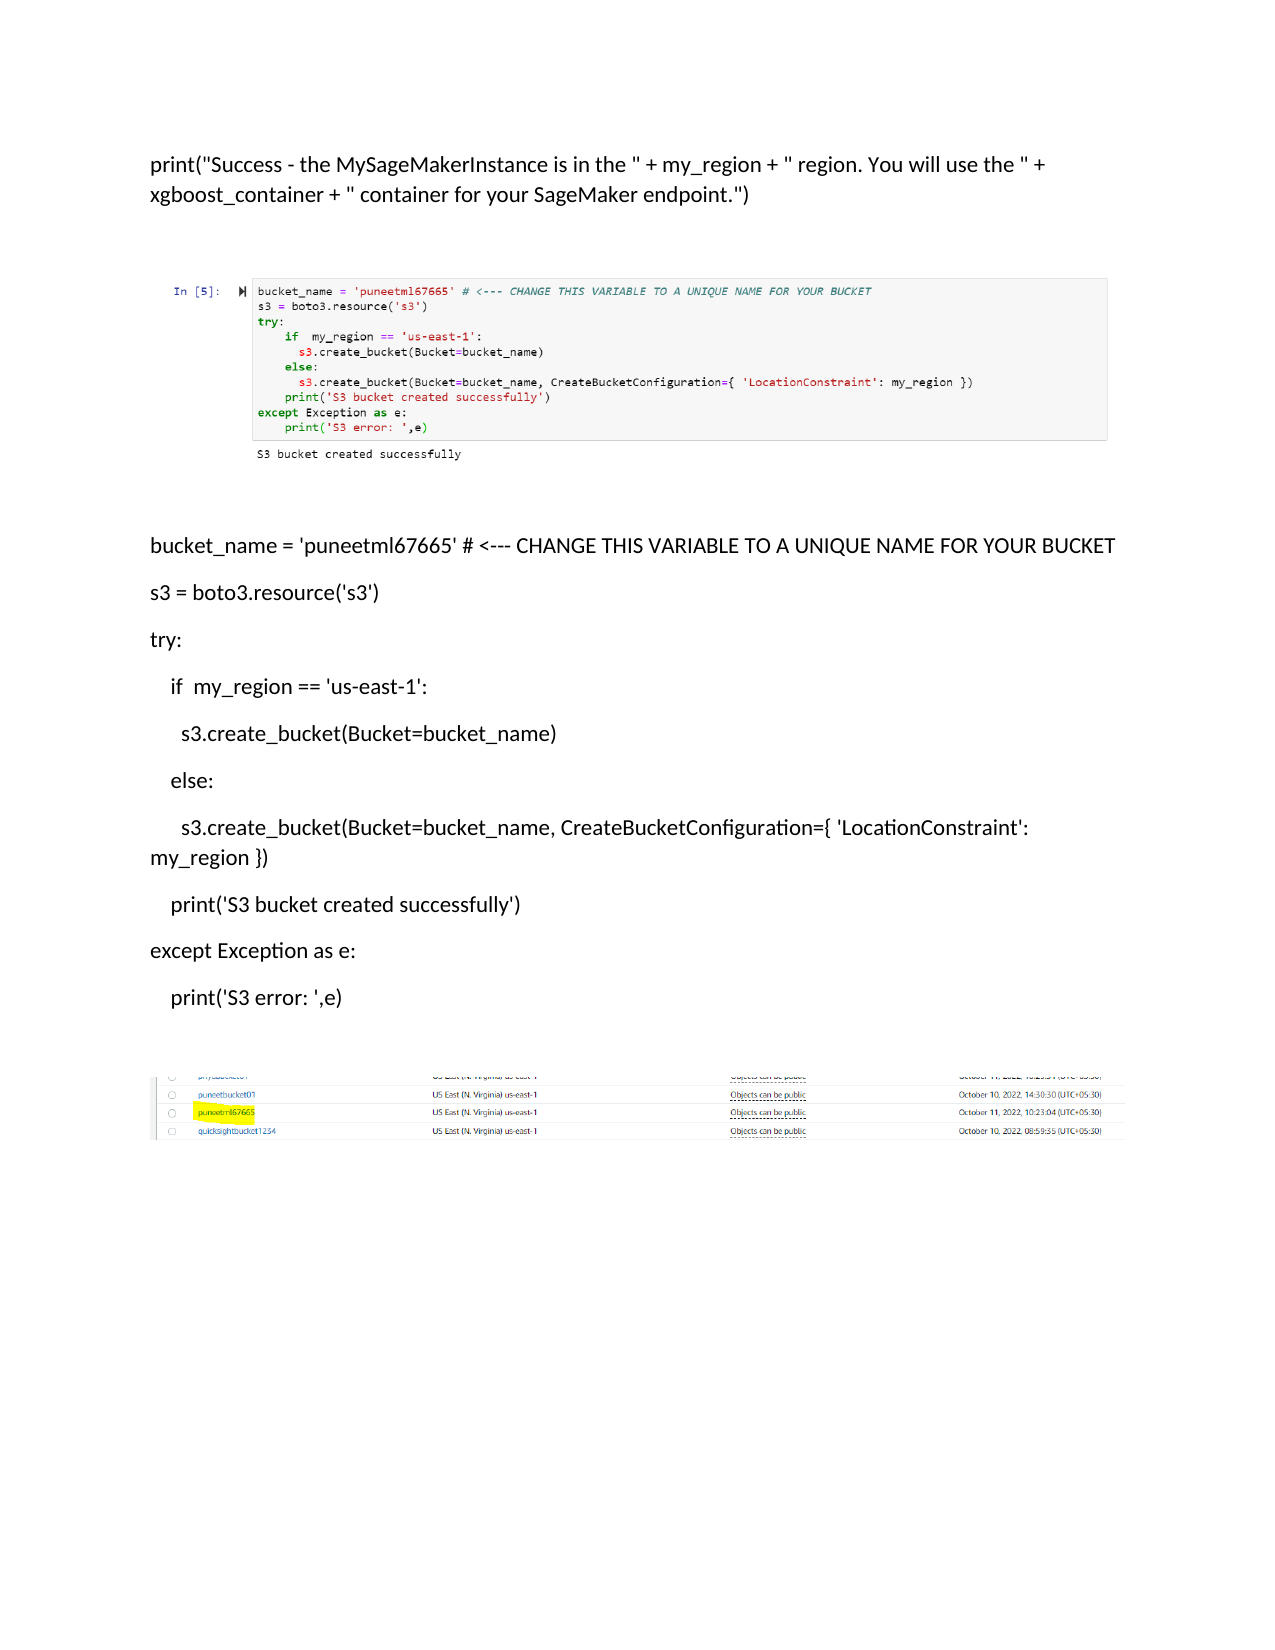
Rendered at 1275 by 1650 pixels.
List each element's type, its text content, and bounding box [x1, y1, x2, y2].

text bucket_name = 'puneetml67665' # <--- CHANGE THIS VARIABLE TO A UNIQUE NAME FOR YOUR BUCKET [150, 531, 1125, 559]
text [150, 150, 1125, 208]
text if my_region == 'us-east-1': [150, 672, 1125, 700]
text s3.create_bucket(Bucket=bucket_name, CreateBucketConfiguration={ 'LocationConstraint': my_region }) [150, 813, 1125, 871]
text print('S3 bucket created successfully') [150, 890, 1125, 918]
text try: [150, 625, 1125, 653]
text else: [150, 766, 1125, 794]
picture [150, 273, 1125, 466]
picture [150, 1077, 1125, 1140]
text except Exception as e: [150, 937, 1125, 964]
text s3 = boto3.resource('s3') [150, 578, 1125, 606]
text s3.create_bucket(Bucket=bucket_name) [150, 719, 1125, 747]
text print('S3 error: ',e) [150, 983, 1125, 1011]
